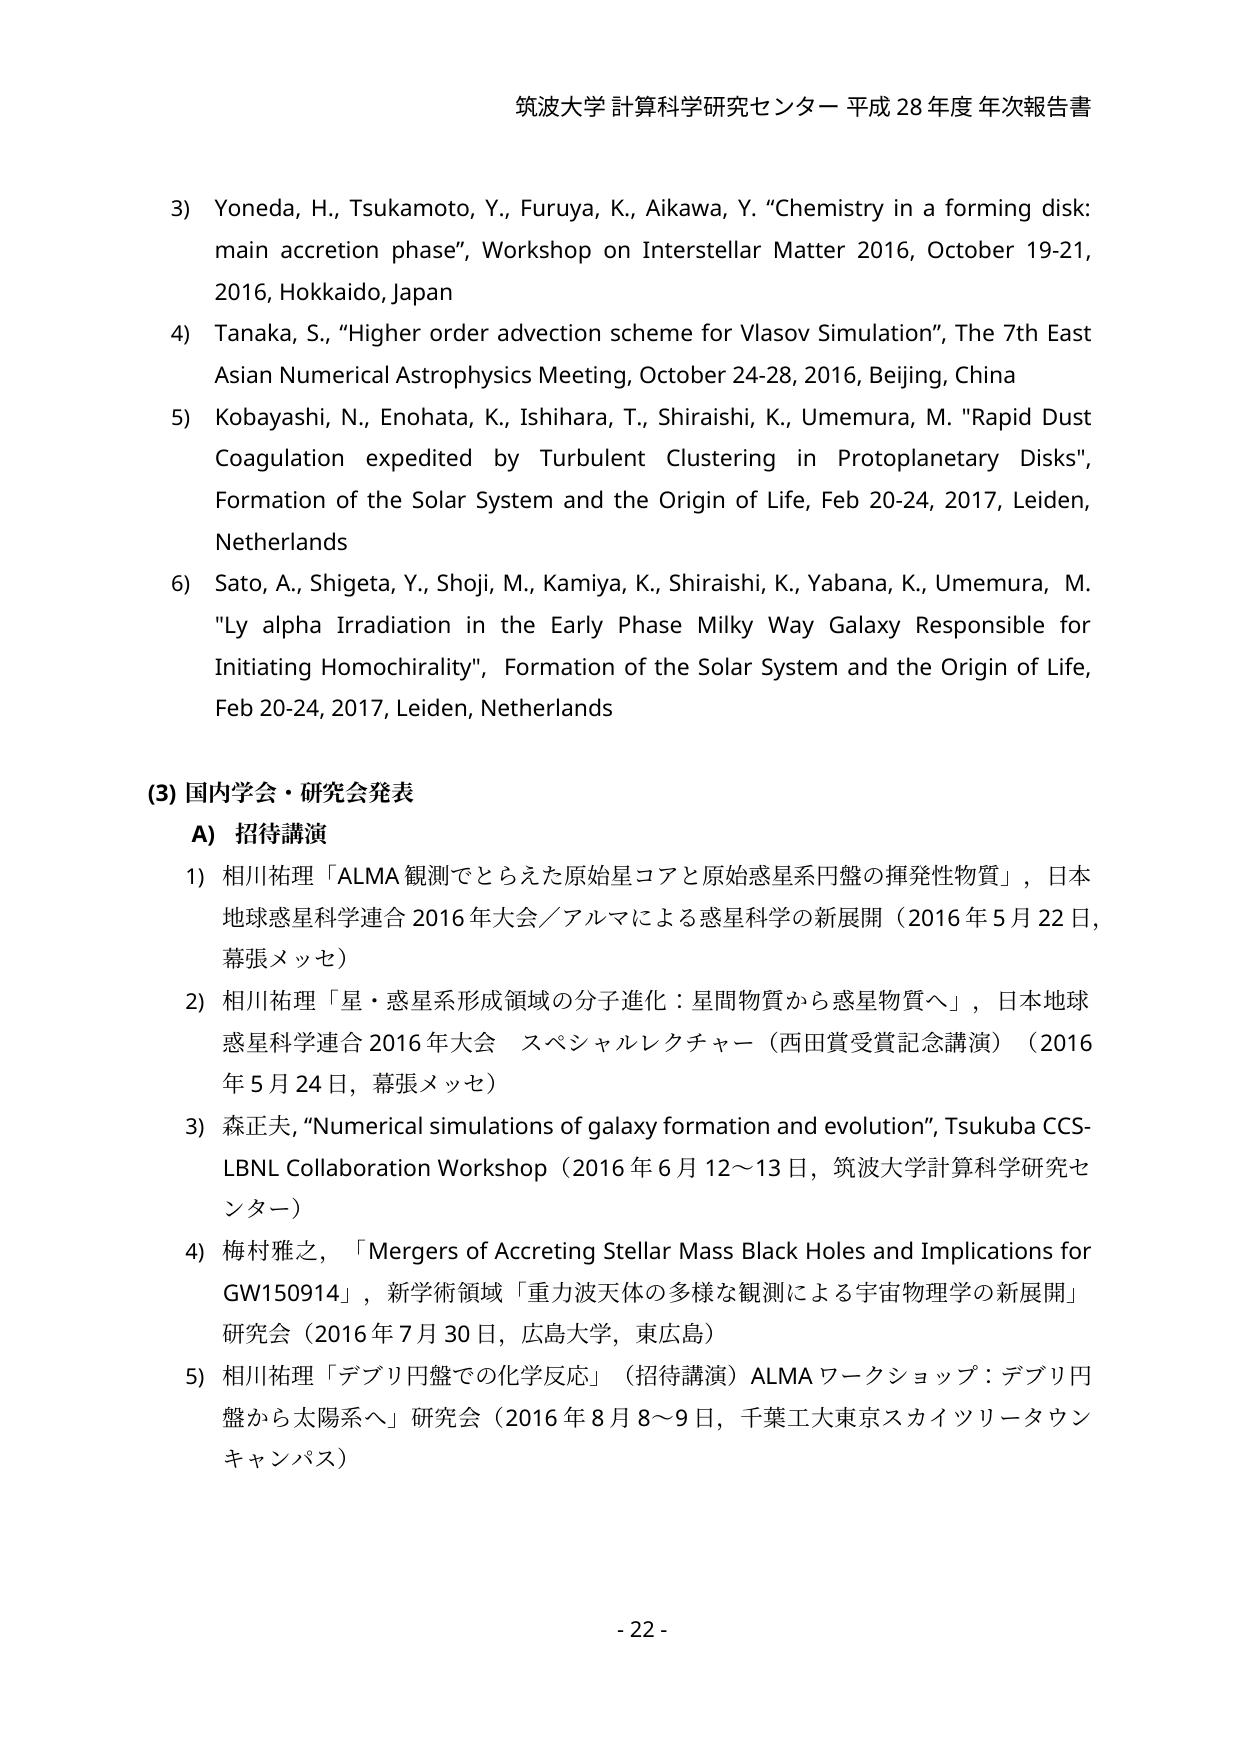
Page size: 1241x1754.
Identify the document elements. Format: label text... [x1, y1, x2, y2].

list Kobayashi, N., Enohata, K., Ishihara, T., Shiraishi, K., Umemura, M. "Rapid Dust Coagulation expedited by Turbulent Clustering in Protoplanetary Disks", Formation of the Solar System and the Origin of Life, Feb 20-24, 2017, Leiden, Netherlands [171, 395, 1092, 562]
list 相川祐理「星・惑星系形成領域の分子進化：星間物質から惑星物質へ」，日本地球惑星科学連合2016年大会 スペシャルレクチャー（西田賞受賞記念講演）（2016年5月24日，幕張メッセ） [185, 979, 1092, 1104]
list 森正夫, “Numerical simulations of galaxy formation and evolution”, Tsukuba CCS-LBNL Collaboration Workshop（2016年6月12～13日，筑波大学計算科学研究センター） [185, 1104, 1092, 1229]
list 梅村雅之，「Mergers of Accreting Stellar Mass Black Holes and Implications for GW150914」，新学術領域「重力波天体の多様な観測による宇宙物理学の新展開」研究会（2016年7月30日，広島大学，東広島） [185, 1229, 1092, 1354]
list 国内学会・研究会発表 [148, 770, 1092, 812]
list Yoneda, H., Tsukamoto, Y., Furuya, K., Aikawa, Y. “Chemistry in a forming disk: main accretion phase”, Workshop on Interstellar Matter 2016, October 19-21, 2016, Hokkaido, Japan [171, 187, 1092, 312]
list Sato, A., Shigeta, Y., Shoji, M., Kamiya, K., Shiraishi, K., Yabana, K., Umemura, M. "Ly alpha Irradiation in the Early Phase Milky Way Galaxy Responsible for Initiating Homochirality", Formation of the Solar System and the Origin of Life, Feb 20-24, 2017, Leiden, Netherlands [171, 562, 1092, 729]
list 相川祐理「ALMA観測でとらえた原始星コアと原始惑星系円盤の揮発性物質」，日本地球惑星科学連合2016年大会／アルマによる惑星科学の新展開（2016年5月22日，幕張メッセ） [185, 854, 1092, 979]
list 招待講演 [191, 812, 1092, 854]
list Tanaka, S., “Higher order advection scheme for Vlasov Simulation”, The 7th East Asian Numerical Astrophysics Meeting, October 24-28, 2016, Beijing, China [171, 312, 1092, 395]
list 相川祐理「デブリ円盤での化学反応」（招待講演）ALMAワークショップ：デブリ円盤から太陽系へ」研究会（2016年8月8～9日，千葉工大東京スカイツリータウンキャンパス） [185, 1354, 1092, 1479]
